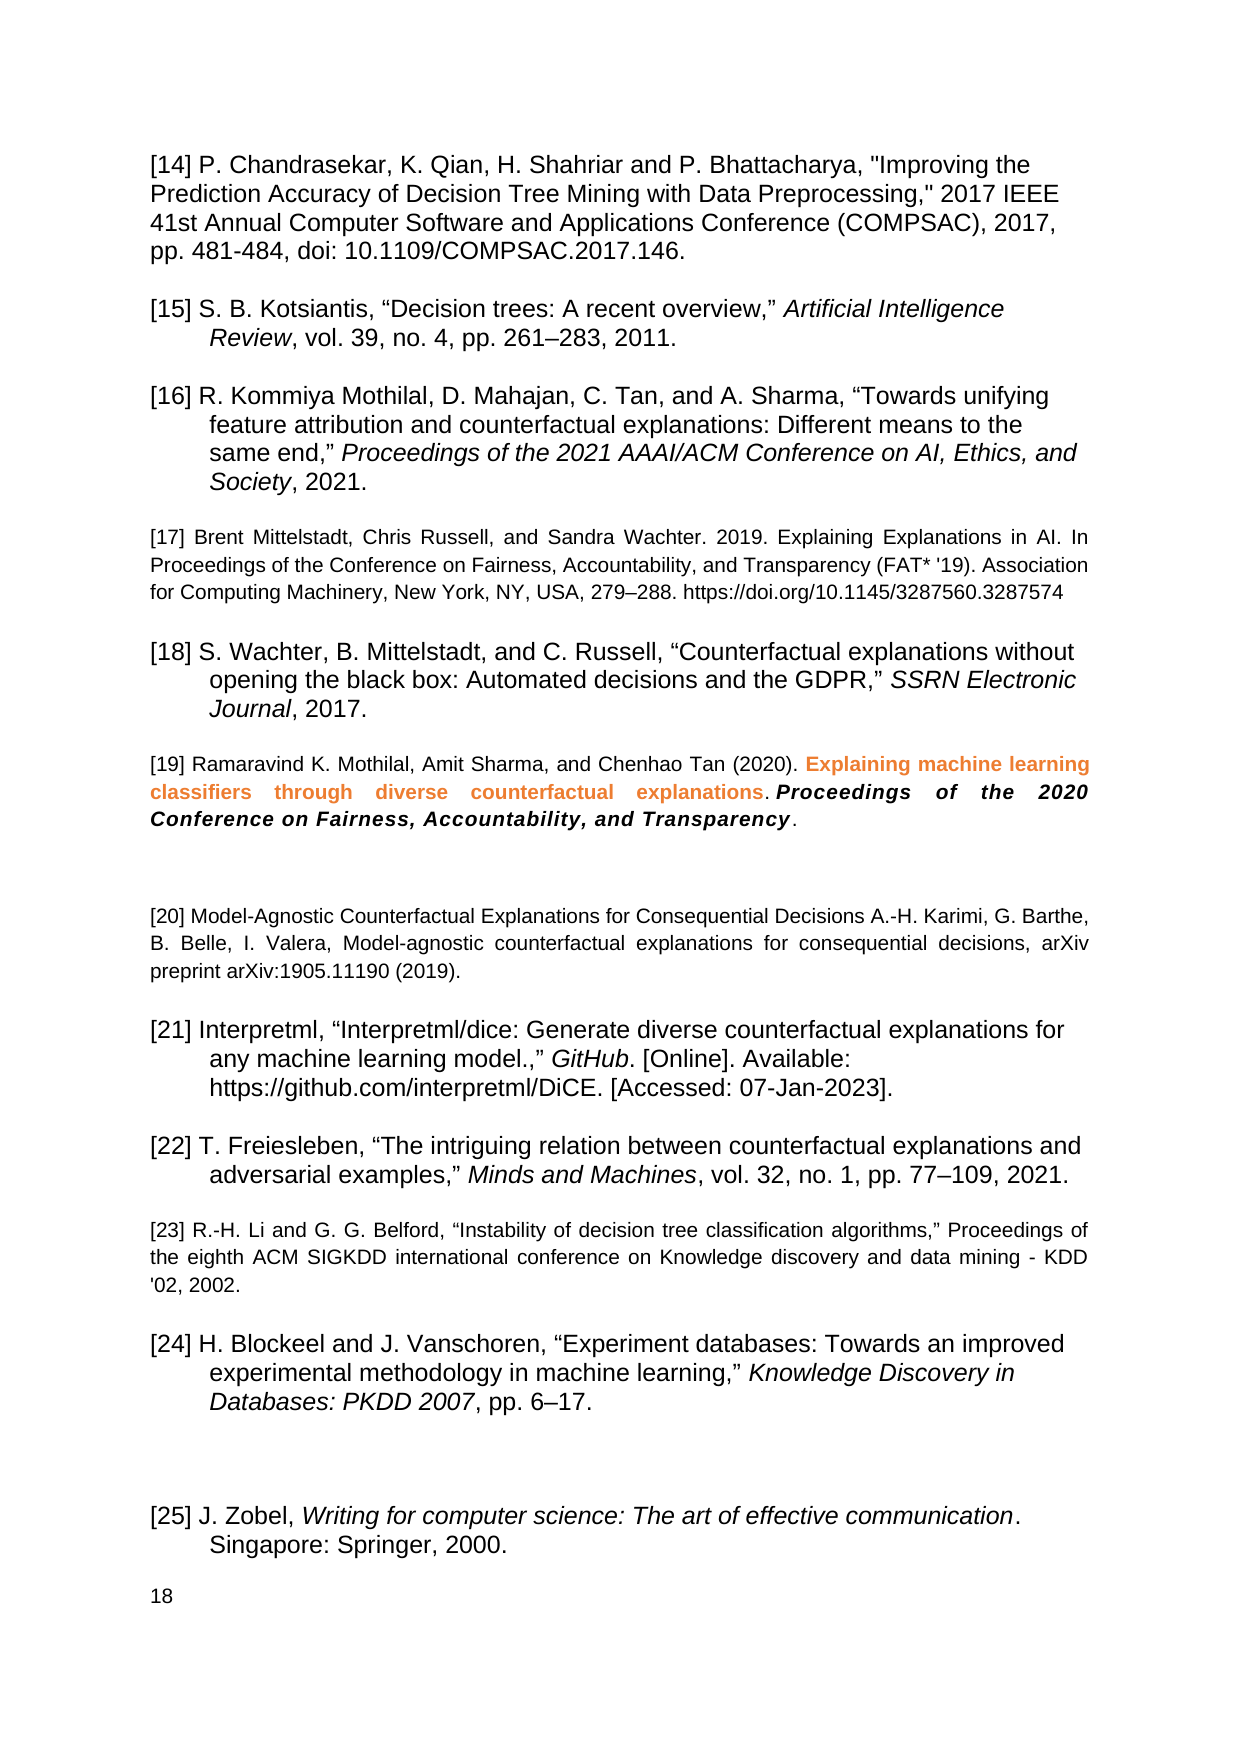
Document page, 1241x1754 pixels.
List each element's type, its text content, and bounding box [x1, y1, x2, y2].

text [19] Ramaravind K. Mothilal, Amit Sharma, and Chenhao Tan (2020). Explaining machine learning classifiers through diverse counterfactual explanations. Proceedings of the 2020 Conference on Fairness, Accountability, and Transparency. [150, 752, 1090, 831]
text [21] Interpretml, “Interpretml/dice: Generate diverse counterfactual explanations for any machine learning model.,” GitHub. [Online]. Available: https://github.com/interpretml/DiCE. [Accessed: 07-Jan-2023]. [150, 1015, 1090, 1102]
text [20] Model-Agnostic Counterfactual Explanations for Consequential Decisions A.-H. Karimi, G. Barthe, B. Belle, I. Valera, Model-agnostic counterfactual explanations for consequential decisions, arXiv preprint arXiv:1905.11190 (2019). [150, 904, 1090, 983]
text [18] S. Wachter, B. Mittelstadt, and C. Russell, “Counterfactual explanations without opening the black box: Automated decisions and the GDPR,” SSRN Electronic Journal, 2017. [150, 637, 1090, 723]
text [24] H. Blockeel and J. Vanschoren, “Experiment databases: Towards an improved experimental methodology in machine learning,” Knowledge Discovery in Databases: PKDD 2007, pp. 6–17. [150, 1329, 1090, 1415]
text [25] J. Zobel, Writing for computer science: The art of effective communication. Singapore: Springer, 2000. [150, 1501, 1090, 1559]
text [22] T. Freiesleben, “The intriguing relation between counterfactual explanations and adversarial examples,” Minds and Machines, vol. 32, no. 1, pp. 77–109, 2021. [150, 1131, 1090, 1188]
text [17] Brent Mittelstadt, Chris Russell, and Sandra Wachter. 2019. Explaining Explanations in AI. In Proceedings of the Conference on Fairness, Accountability, and Transparency (FAT* '19). Association for Computing Machinery, New York, NY, USA, 279–288. https://doi.org/10.1145/3287560.3287574 [150, 525, 1090, 604]
text [14] P. Chandrasekar, K. Qian, H. Shahriar and P. Bhattacharya, "Improving the Prediction Accuracy of Decision Tree Mining with Data Preprocessing," 2017 IEEE 41st Annual Computer Software and Applications Conference (COMPSAC), 2017, pp. 481-484, doi: 10.1109/COMPSAC.2017.146. [150, 150, 1090, 265]
text [16] R. Kommiya Mothilal, D. Mahajan, C. Tan, and A. Sharma, “Towards unifying feature attribution and counterfactual explanations: Different means to the same end,” Proceedings of the 2021 AAAI/ACM Conference on AI, Ethics, and Society, 2021. [150, 381, 1090, 496]
text [15] S. B. Kotsiantis, “Decision trees: A recent overview,” Artificial Intelligence Review, vol. 39, no. 4, pp. 261–283, 2011. [150, 294, 1090, 352]
text [23] R.-H. Li and G. G. Belford, “Instability of decision tree classification algorithms,” Proceedings of the eighth ACM SIGKDD international conference on Knowledge discovery and data mining - KDD '02, 2002. [150, 1217, 1090, 1296]
